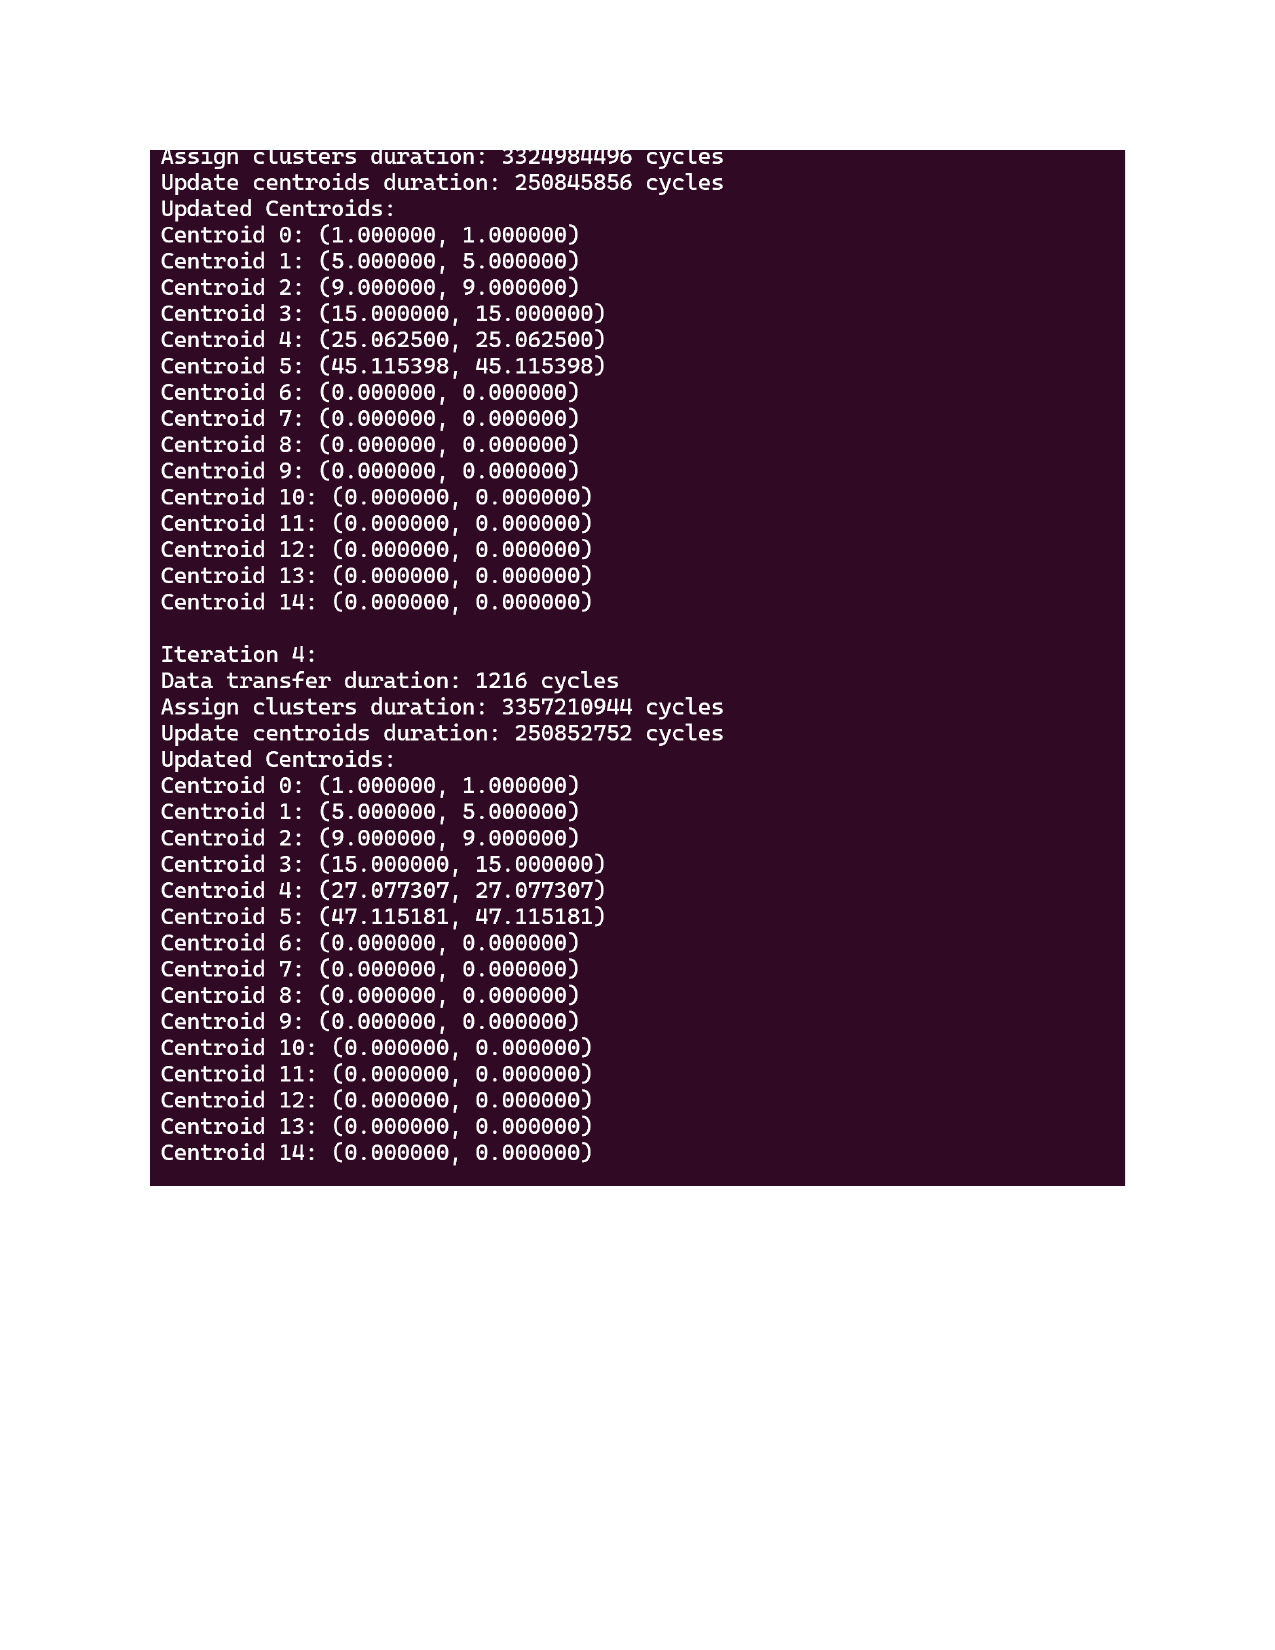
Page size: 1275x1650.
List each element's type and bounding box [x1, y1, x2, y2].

picture [150, 150, 1125, 1186]
